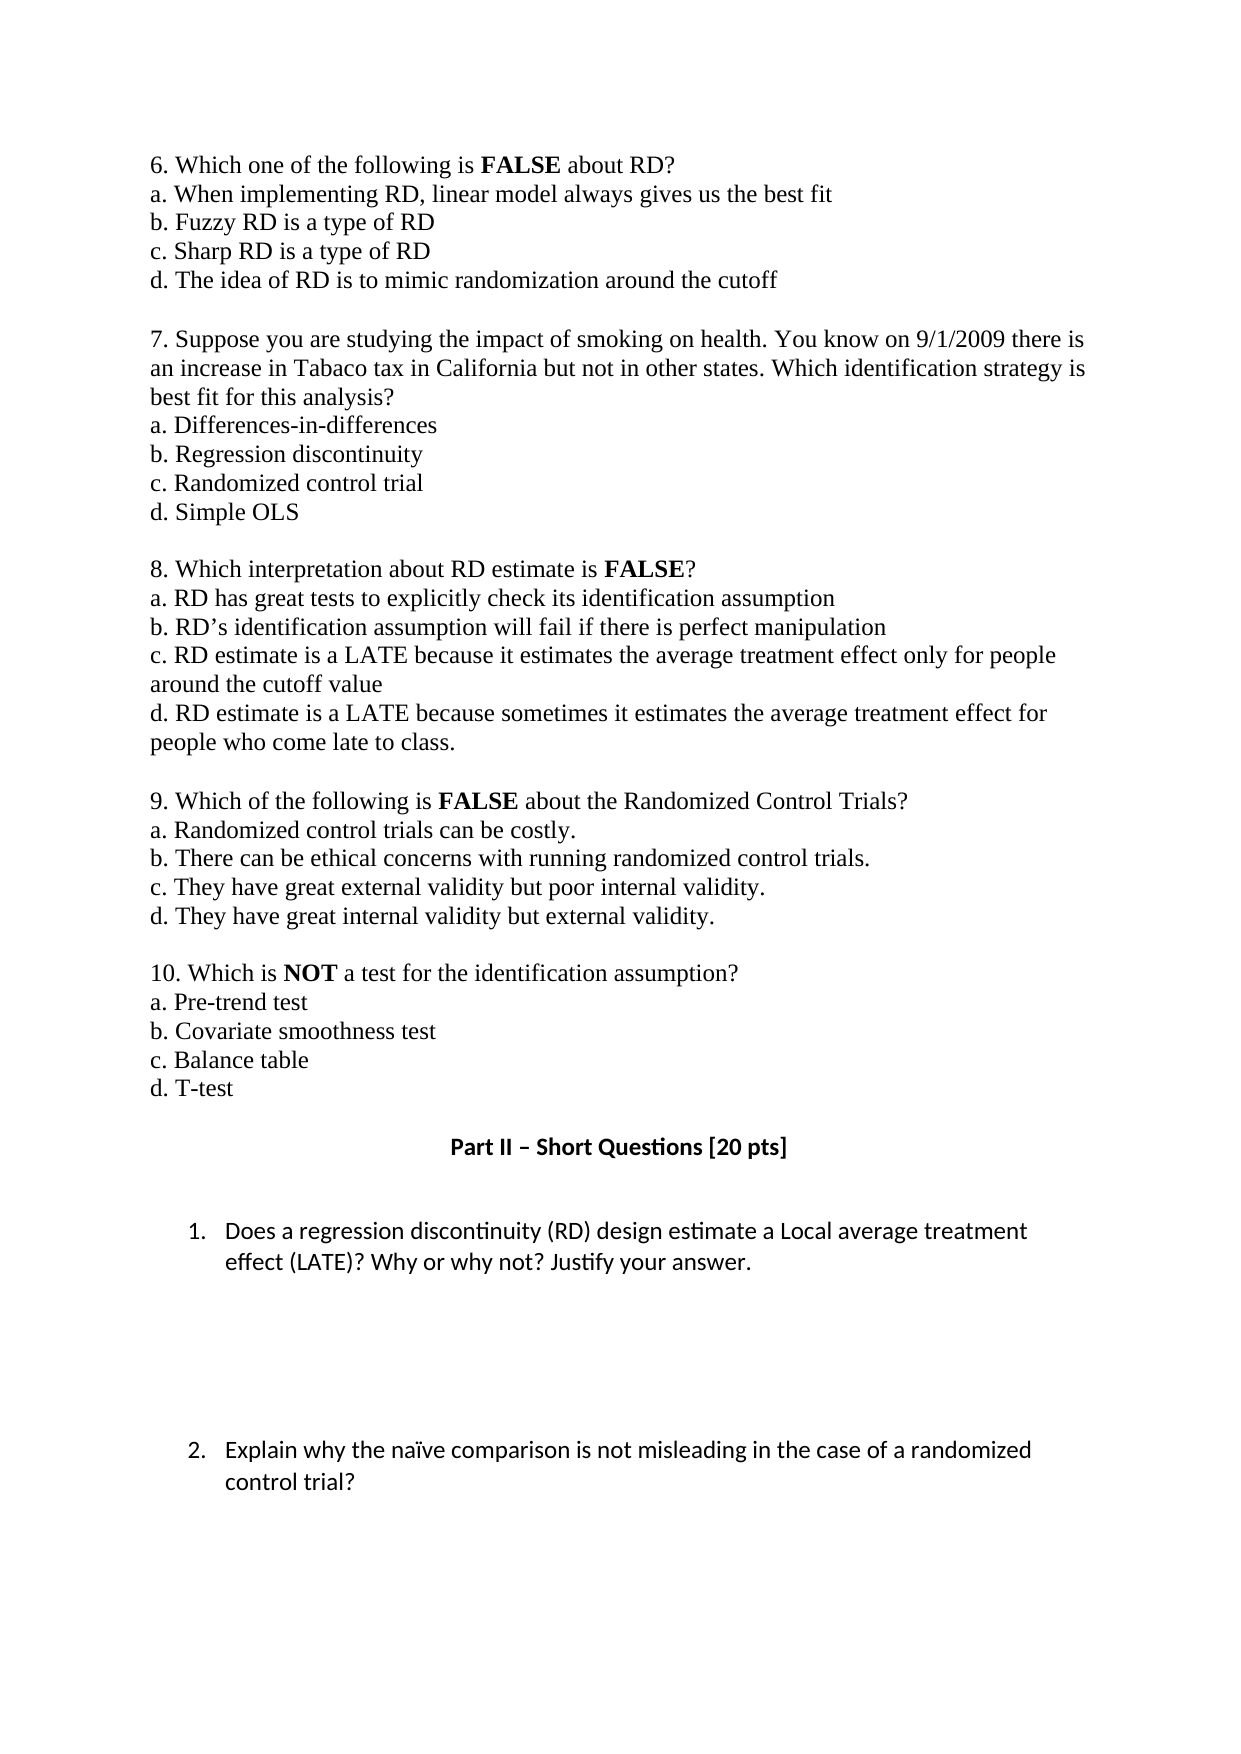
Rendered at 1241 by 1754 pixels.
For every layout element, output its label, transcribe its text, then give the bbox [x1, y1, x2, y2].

text d. T-test [150, 1073, 1090, 1102]
text b. Covariate smoothness test [150, 1016, 1090, 1045]
text 7. Suppose you are studying the impact of smoking on health. You know on 9/1/2009 there is an increase in Tabaco tax in California but not in other states. Which identification strategy is best fit for this analysis? [150, 324, 1090, 411]
text c. Randomized control trial [150, 468, 1090, 497]
list Explain why the naïve comparison is not misleading in the case of a randomized control trial? [187, 1434, 1059, 1496]
text d. They have great internal validity but external validity. [150, 901, 1090, 930]
text b. RD’s identification assumption will fail if there is perfect manipulation [150, 612, 1090, 641]
text c. RD estimate is a LATE because it estimates the average treatment effect only for people around the cutoff value [150, 641, 1090, 698]
text c. They have great external validity but poor internal validity. [150, 872, 1090, 901]
text b. Fuzzy RD is a type of RD [150, 207, 1090, 236]
text 8. Which interpretation about RD estimate is FALSE? [150, 554, 1090, 583]
text 6. Which one of the following is FALSE about RD? [150, 150, 1090, 179]
text a. Pre-trend test [150, 987, 1090, 1016]
text a. When implementing RD, linear model always gives us the best fit [150, 179, 1090, 207]
text b. Regression discontinuity [150, 439, 1090, 468]
text d. Simple OLS [150, 497, 1090, 526]
text d. RD estimate is a LATE because sometimes it estimates the average treatment effect for people who come late to class. [150, 698, 1090, 756]
text a. RD has great tests to explicitly check its identification assumption [150, 583, 1090, 612]
text a. Randomized control trials can be costly. [150, 815, 1090, 843]
text 9. Which of the following is FALSE about the Randomized Control Trials? [150, 786, 1090, 815]
list Does a regression discontinuity (RD) design estimate a Local average treatment effect (LATE)? Why or why not? Justify your answer. [187, 1215, 1059, 1277]
text a. Differences-in-differences [150, 411, 1090, 439]
text 10. Which is NOT a test for the identification assumption? [150, 958, 1090, 987]
text c. Balance table [150, 1045, 1090, 1073]
text c. Sharp RD is a type of RD [150, 236, 1090, 265]
text d. The idea of RD is to mimic randomization around the cutoff [150, 265, 1090, 294]
text Part II – Short Questions [20 pts] [187, 1131, 1051, 1162]
text b. There can be ethical concerns with running randomized control trials. [150, 843, 1090, 872]
